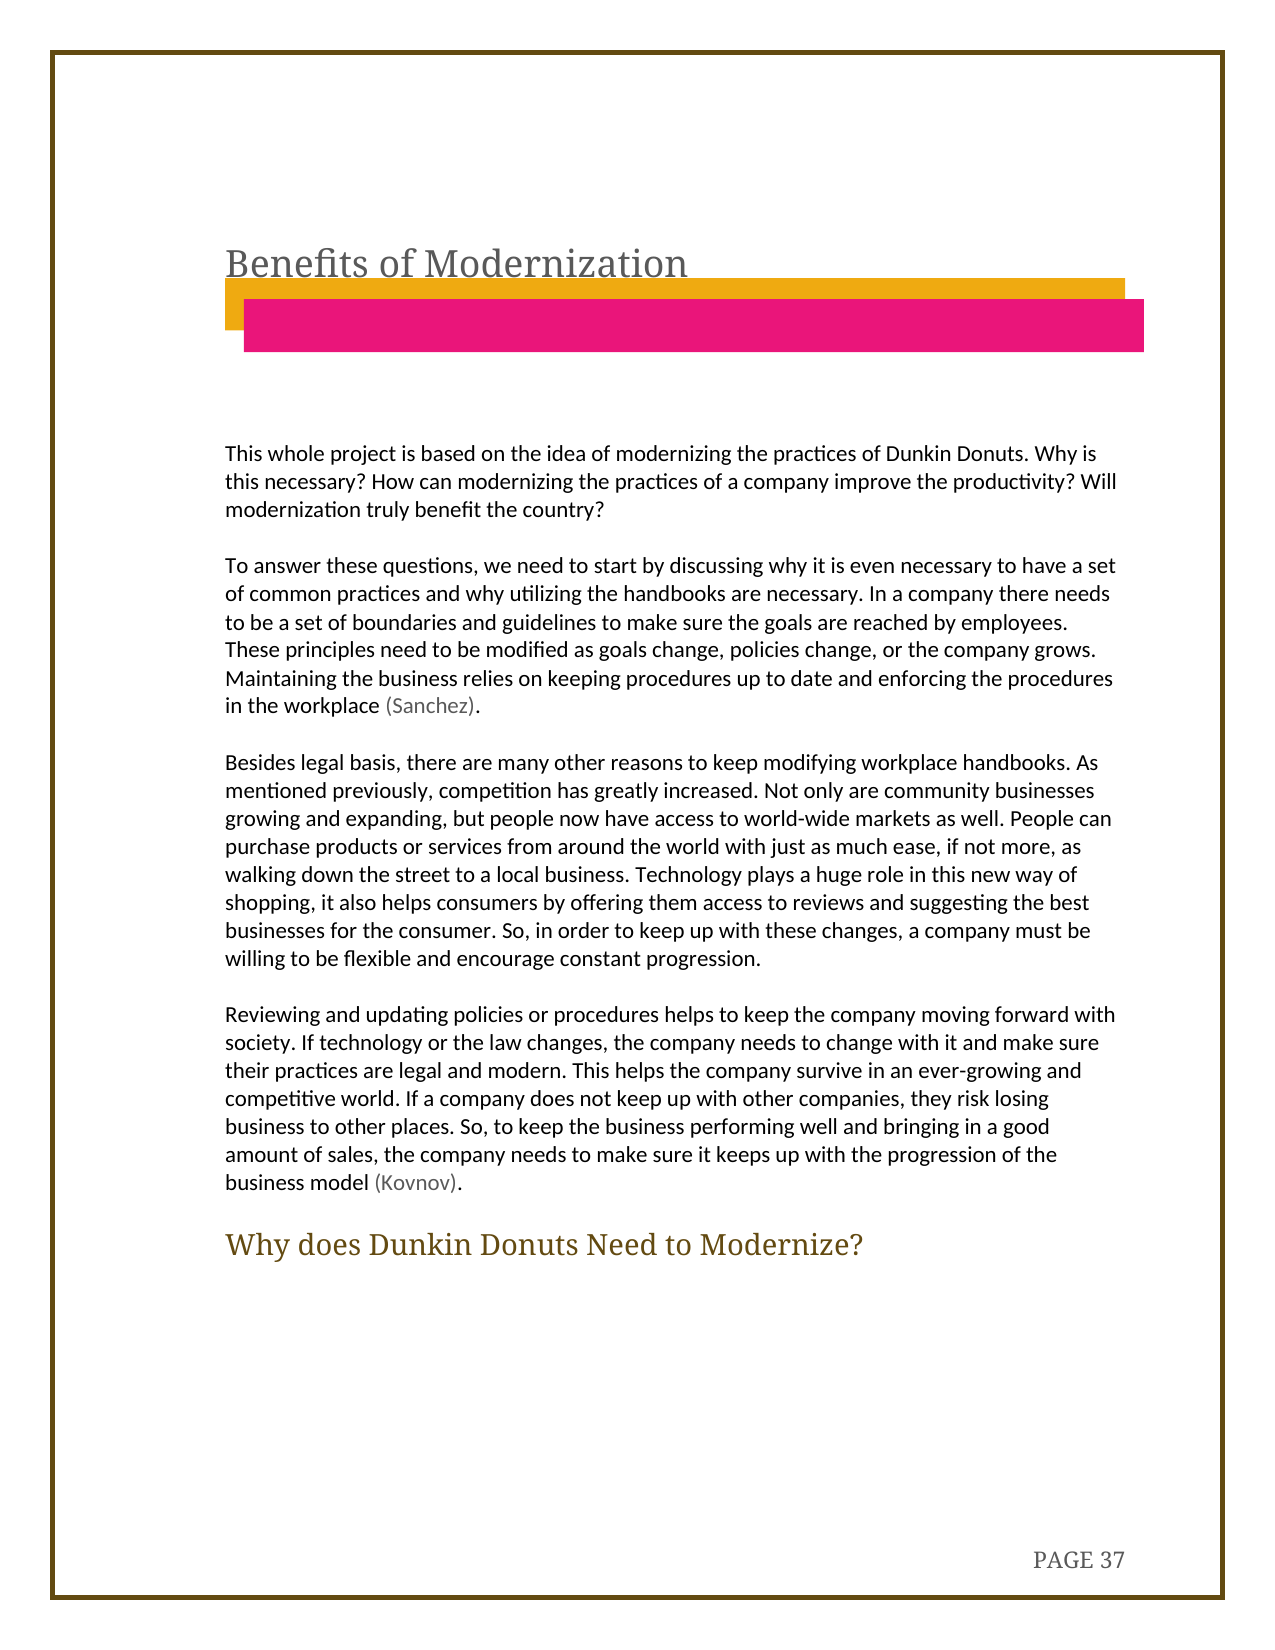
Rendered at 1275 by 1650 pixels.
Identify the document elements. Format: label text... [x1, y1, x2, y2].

text This whole project is based on the idea of modernizing the practices of Dunkin Donuts. Why is this necessary? How can modernizing the practices of a company improve the productivity? Will modernization truly benefit the country? [225, 439, 1125, 523]
text Besides legal basis, there are many other reasons to keep modifying workplace handbooks. As mentioned previously, competition has greatly increased. Not only are community businesses growing and expanding, but people now have access to world-wide markets as well. People can purchase products or services from around the world with just as much ease, if not more, as walking down the street to a local business. Technology plays a huge role in this new way of shopping, it also helps consumers by offering them access to reviews and suggesting the best businesses for the consumer. So, in order to keep up with these changes, a company must be willing to be flexible and encourage constant progression. [225, 748, 1125, 972]
text Why does Dunkin Donuts Need to Modernize? [225, 1224, 1125, 1264]
text To answer these questions, we need to start by discussing why it is even necessary to have a set of common practices and why utilizing the handbooks are necessary. In a company there needs to be a set of boundaries and guidelines to make sure the goals are reached by employees. These principles need to be modified as goals change, policies change, or the company grows. Maintaining the business relies on keeping procedures up to date and enforcing the procedures in the workplace. [225, 552, 1125, 720]
text Reviewing and updating policies or procedures helps to keep the company moving forward with society. If technology or the law changes, the company needs to change with it and make sure their practices are legal and modern. This helps the company survive in an ever-growing and competitive world. If a company does not keep up with other companies, they risk losing business to other places. So, to keep the business performing well and bringing in a good amount of sales, the company needs to make sure it keeps up with the progression of the business model. [225, 1000, 1125, 1196]
